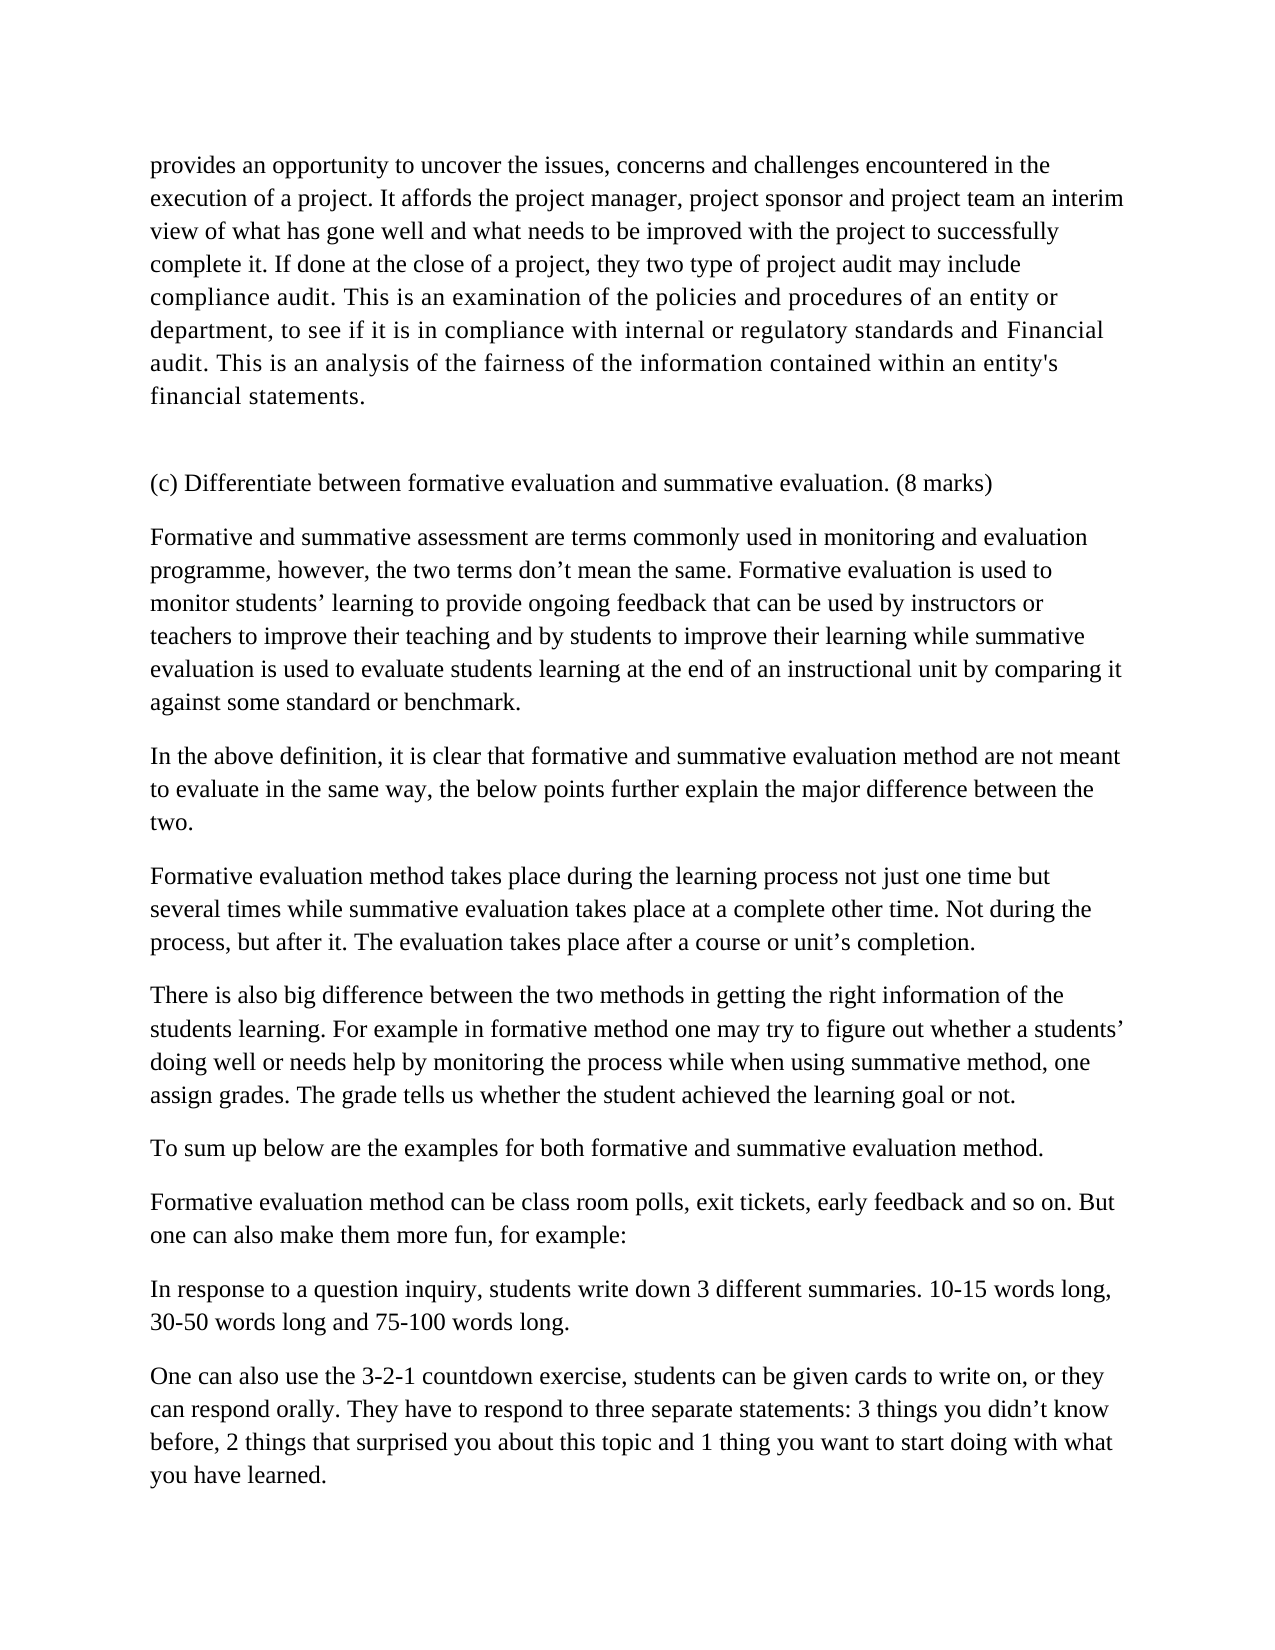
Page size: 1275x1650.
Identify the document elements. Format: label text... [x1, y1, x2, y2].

text There is also big difference between the two methods in getting the right information of the students learning. For example in formative method one may try to figure out whether a students’ doing well or needs help by monitoring the process while when using summative method, one assign grades. The grade tells us whether the student achieved the learning goal or not. [150, 981, 1125, 1108]
text Formative evaluation method can be class room polls, exit tickets, early feedback and so on. But one can also make them more fun, for example: [150, 1187, 1125, 1249]
text Formative and summative assessment are terms commonly used in monitoring and evaluation programme, however, the two terms don’t mean the same. Formative evaluation is used to monitor students’ learning to provide ongoing feedback that can be used by instructors or teachers to improve their teaching and by students to improve their learning while summative evaluation is used to evaluate students learning at the end of an instructional unit by comparing it against some standard or benchmark. [150, 522, 1125, 716]
text Formative evaluation method takes place during the learning process not just one time but several times while summative evaluation takes place at a complete other time. Not during the process, but after it. The evaluation takes place after a course or unit’s completion. [150, 861, 1125, 956]
text In the above definition, it is clear that formative and summative evaluation method are not meant to evaluate in the same way, the below points further explain the major difference between the two. [150, 741, 1125, 836]
text One can also use the 3-2-1 countdown exercise, students can be given cards to write on, or they can respond orally. They have to respond to three separate statements: 3 things you didn’t know before, 2 things that surprised you about this topic and 1 thing you want to start doing with what you have learned. [150, 1361, 1125, 1489]
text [150, 150, 1125, 410]
text (c) Differentiate between formative evaluation and summative evaluation. (8 marks) [150, 435, 1125, 497]
text To sum up below are the examples for both formative and summative evaluation method. [150, 1133, 1125, 1162]
text In response to a question inquiry, students write down 3 different summaries. 10-15 words long, 30-50 words long and 75-100 words long. [150, 1274, 1125, 1336]
